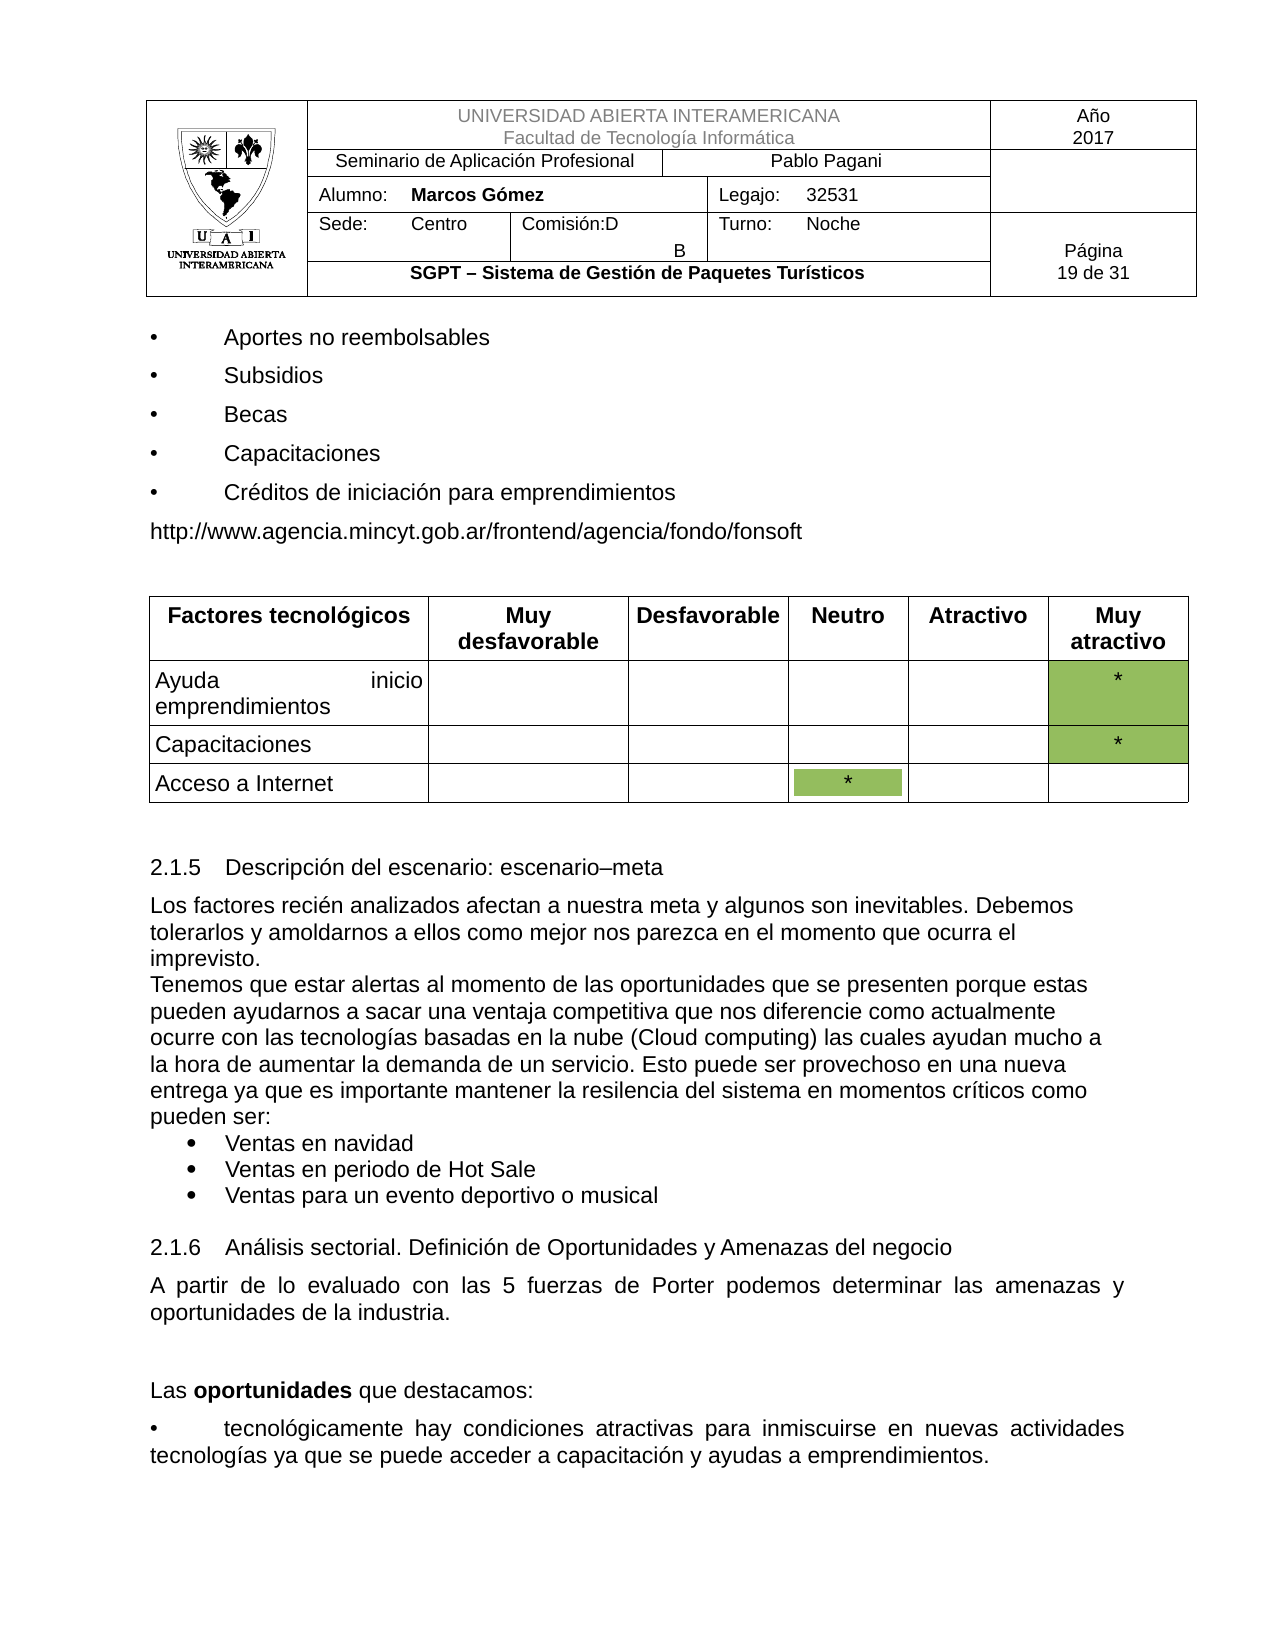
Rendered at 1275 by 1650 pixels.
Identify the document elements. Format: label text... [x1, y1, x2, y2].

table_cell [909, 661, 1048, 725]
subtitle Descripción del escenario: escenario–meta [150, 853, 1125, 880]
table_cell [629, 661, 788, 725]
list Capacitaciones [150, 440, 1125, 467]
list Ventas en periodo de Hot Sale [187, 1156, 1125, 1182]
subtitle Análisis sectorial. Definición de Oportunidades y Amenazas del negocio [150, 1234, 1125, 1260]
table_header Factores tecnológicos [150, 597, 428, 660]
list Créditos de iniciación para emprendimientos [150, 479, 1125, 505]
table_cell [429, 661, 628, 725]
table_cell [909, 764, 1048, 802]
list Ventas en navidad [187, 1129, 1125, 1156]
text Los factores recién analizados afectan a nuestra meta y algunos son inevitables. Debemos tolerarlos y amoldarnos a ellos como mejor nos parezca en el momento que ocurra el imprevisto. [150, 892, 1125, 971]
table_header Muy atractivo [1049, 597, 1188, 660]
table_cell [789, 661, 908, 725]
text Las oportunidades que destacamos: [150, 1377, 1125, 1403]
table_cell [789, 726, 908, 763]
table_cell Capacitaciones [150, 726, 428, 763]
list tecnológicamente hay condiciones atractivas para inmiscuirse en nuevas actividades tecnologías ya que se puede acceder a capacitación y ayudas a emprendimientos. [150, 1415, 1125, 1468]
table_cell Acceso a Internet [150, 764, 428, 802]
table_cell [429, 764, 628, 802]
table_cell * [1049, 661, 1188, 725]
table_cell [1049, 764, 1188, 802]
table_cell * [789, 764, 908, 802]
text http://www.agencia.mincyt.gob.ar/frontend/agencia/fondo/fonsoft [150, 518, 1125, 544]
table_cell [629, 726, 788, 763]
table_cell [429, 726, 628, 763]
table_header Muy desfavorable [429, 597, 628, 660]
table_cell * [1049, 726, 1188, 763]
table_cell Ayuda inicio emprendimientos [150, 661, 428, 725]
list Subsidios [150, 362, 1125, 389]
table_header Atractivo [909, 597, 1048, 660]
list Ventas para un evento deportivo o musical [187, 1182, 1125, 1209]
table_header Neutro [789, 597, 908, 660]
table_cell [629, 764, 788, 802]
table_header Desfavorable [629, 597, 788, 660]
text Tenemos que estar alertas al momento de las oportunidades que se presenten porque estas pueden ayudarnos a sacar una ventaja competitiva que nos diferencie como actualmente ocurre con las tecnologías basadas en la nube (Cloud computing) las cuales ayudan mucho a la hora de aumentar la demanda de un servicio. Esto puede ser provechoso en una nueva entrega ya que es importante mantener la resilencia del sistema en momentos críticos como pueden ser: [150, 971, 1125, 1129]
table_cell [909, 726, 1048, 763]
list Aportes no reembolsables [150, 324, 1125, 350]
list Becas [150, 401, 1125, 428]
text A partir de lo evaluado con las 5 fuerzas de Porter podemos determinar las amenazas y oportunidades de la industria. [150, 1272, 1125, 1325]
